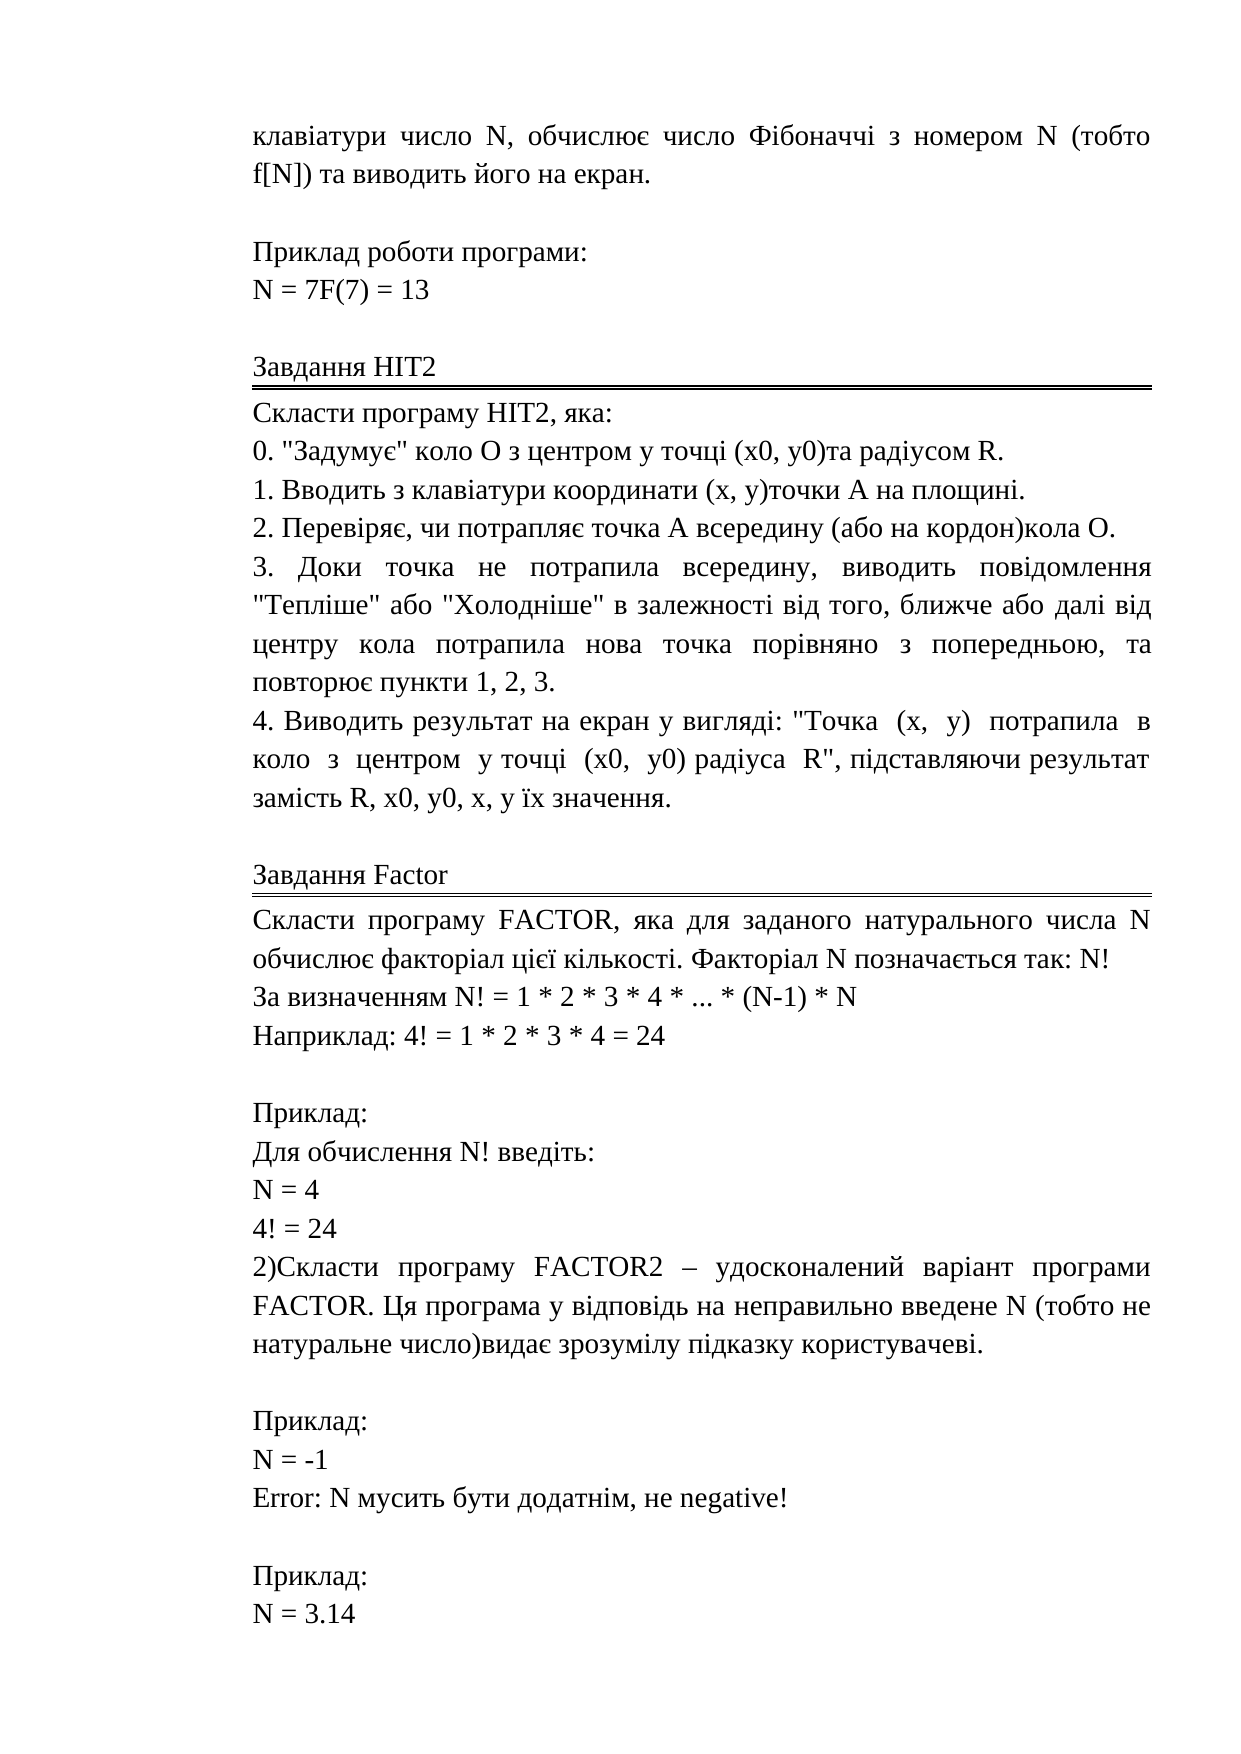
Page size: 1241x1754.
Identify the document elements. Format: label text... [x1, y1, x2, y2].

list 4! = 24 [252, 1211, 1152, 1244]
list Приклад: [252, 1095, 1152, 1129]
list Для обчислення N! введіть: [252, 1134, 1152, 1167]
list N = 3.14 [252, 1596, 1152, 1630]
list Завдання Factor [252, 857, 1152, 893]
list Приклад: [252, 1558, 1152, 1591]
list N = 7F(7) = 13 [252, 272, 1152, 306]
list 1. Вводить з клавіатури координати (x, y)точки A на площині. [252, 472, 1152, 505]
list Приклад роботи програми: [252, 234, 1152, 267]
list Скласти програму FACTOR, яка для заданого натурального числа N обчислює факторіал цієї кількості. Факторіал N позначається так: N! [252, 902, 1152, 974]
list Скласти програму HIT2, яка: [252, 395, 1152, 428]
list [252, 118, 1152, 190]
list N = -1 [252, 1442, 1152, 1476]
list 3. Доки точка не потрапила всередину, виводить повідомлення "Тепліше" або "Холодніше" в залежності від того, ближче або далі від центру кола потрапила нова точка порівняно з попередньою, та повторює пункти 1, 2, 3. [252, 549, 1152, 698]
list Приклад: [252, 1403, 1152, 1437]
list 2)Скласти програму FACTOR2 – удосконалений варіант програми FACTOR. Ця програма у відповідь на неправильно введене N (тобто не натуральне число)видає зрозумілу підказку користувачеві. [252, 1249, 1152, 1360]
list 4. Виводить результат на екран у вигляді: "Точка (x, y) потрапила в коло з центром у точці (x0, y0) радіуса R", підставляючи результат замість R, x0, y0, x, y їх значення. [252, 703, 1152, 814]
list За визначенням N! = 1 * 2 * 3 * 4 * ... * (N-1) * N [252, 979, 1152, 1013]
list Error: N мусить бути додатнім, не negative! [252, 1481, 1152, 1514]
list Наприклад: 4! = 1 * 2 * 3 * 4 = 24 [252, 1018, 1152, 1052]
list 2. Перевіряє, чи потрапляє точка A всередину (або на кордон)кола O. [252, 510, 1152, 544]
list 0. "Задумує" коло O з центром у точці (x0, y0)та радіусом R. [252, 433, 1152, 467]
list Завдання HIT2 [252, 349, 1152, 385]
list N = 4 [252, 1172, 1152, 1206]
